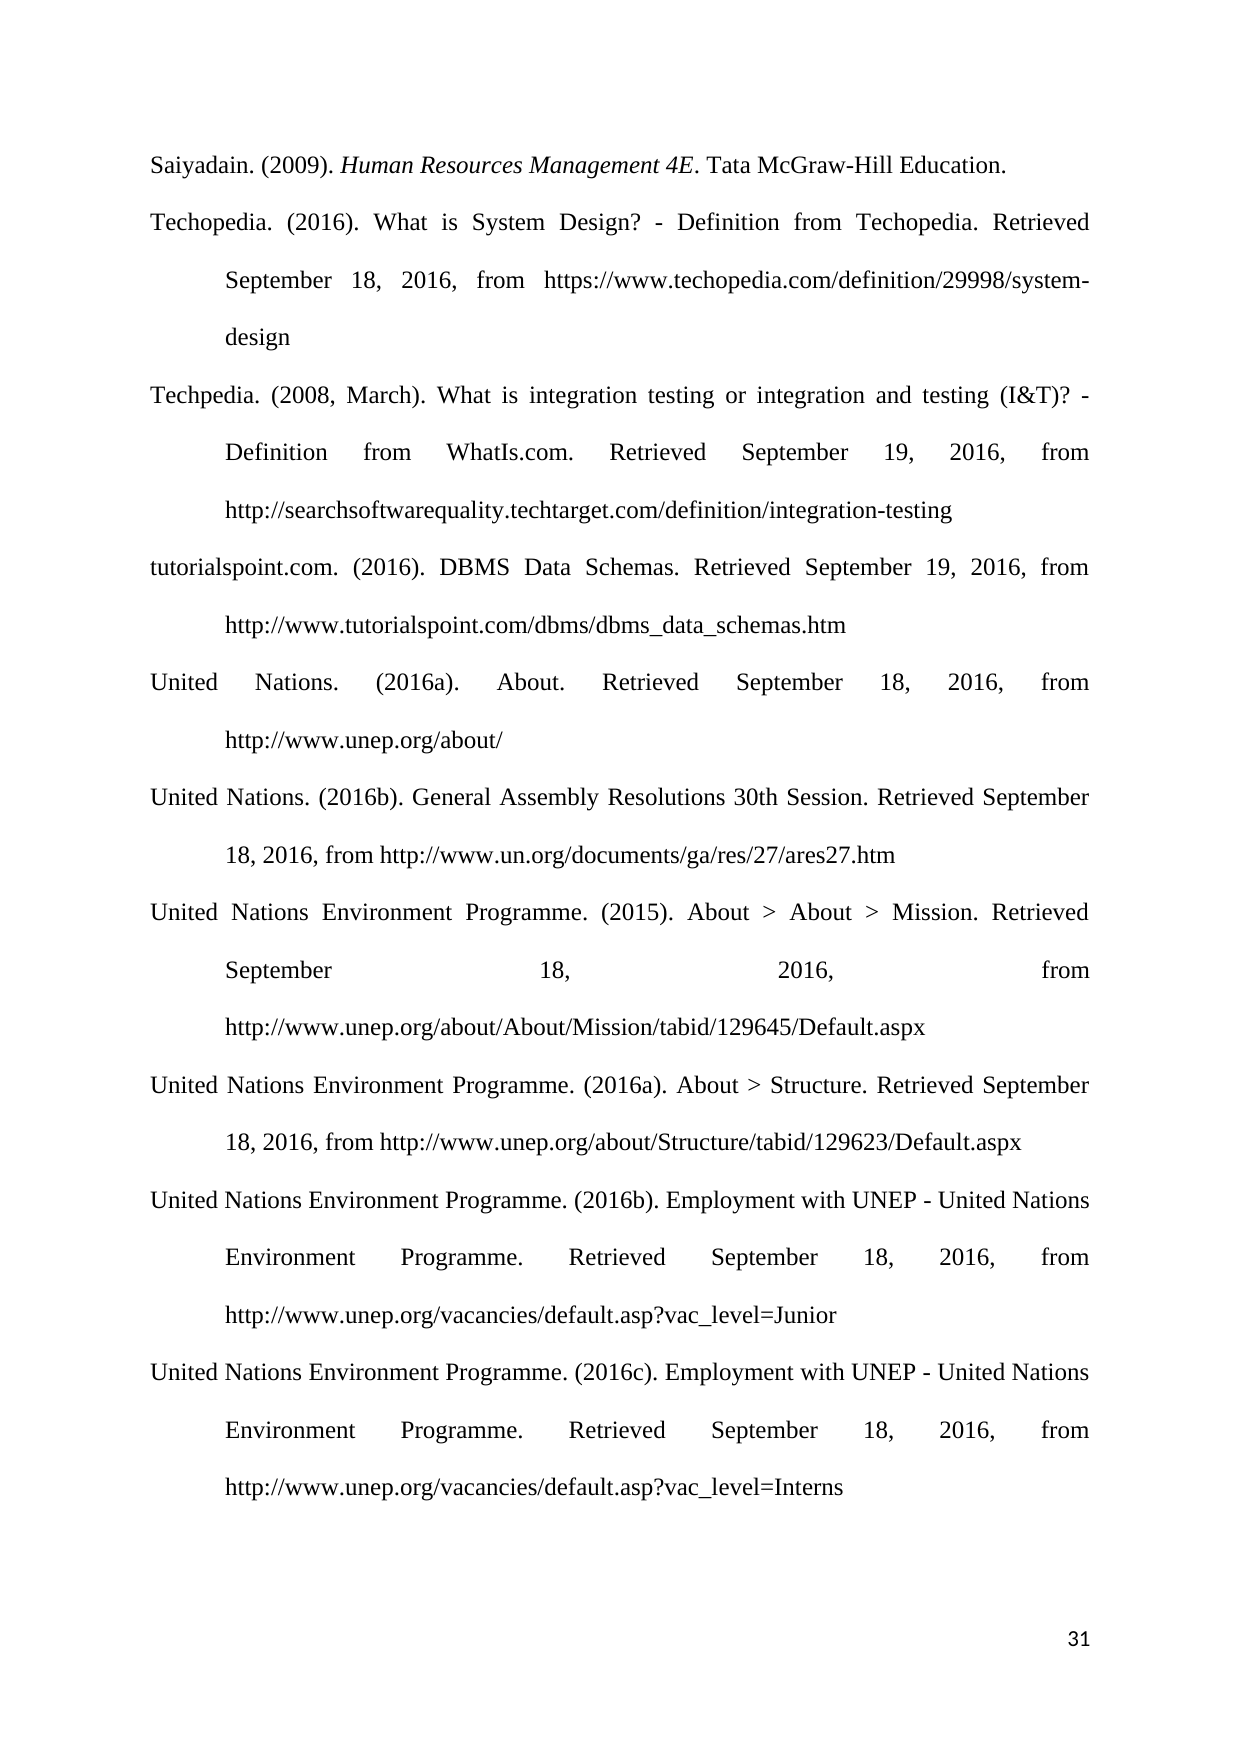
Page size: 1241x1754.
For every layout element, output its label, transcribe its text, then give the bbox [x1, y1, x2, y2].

text Techopedia. (2016). What is System Design? - Definition from Techopedia. Retrieved September 18, 2016, from https://www.techopedia.com/definition/29998/system-design [150, 207, 1090, 351]
text United Nations. (2016b). General Assembly Resolutions 30th Session. Retrieved September 18, 2016, from http://www.un.org/documents/ga/res/27/ares27.htm [150, 782, 1090, 869]
text tutorialspoint.com. (2016). DBMS Data Schemas. Retrieved September 19, 2016, from http://www.tutorialspoint.com/dbms/dbms_data_schemas.htm [150, 552, 1090, 639]
text United Nations Environment Programme. (2016b). Employment with UNEP - United Nations Environment Programme. Retrieved September 18, 2016, from http://www.unep.org/vacancies/default.asp?vac_level=Junior [150, 1185, 1090, 1329]
text United Nations. (2016a). About. Retrieved September 18, 2016, from http://www.unep.org/about/ [150, 667, 1090, 754]
text United Nations Environment Programme. (2016a). About > Structure. Retrieved September 18, 2016, from http://www.unep.org/about/Structure/tabid/129623/Default.aspx [150, 1070, 1090, 1156]
text Saiyadain. (2009). Human Resources Management 4E. Tata McGraw-Hill Education. [150, 150, 1090, 179]
text United Nations Environment Programme. (2015). About > About > Mission. Retrieved September 18, 2016, from http://www.unep.org/about/About/Mission/tabid/129645/Default.aspx [150, 897, 1090, 1041]
text United Nations Environment Programme. (2016c). Employment with UNEP - United Nations Environment Programme. Retrieved September 18, 2016, from http://www.unep.org/vacancies/default.asp?vac_level=Interns [150, 1357, 1090, 1501]
text Techpedia. (2008, March). What is integration testing or integration and testing (I&T)? - Definition from WhatIs.com. Retrieved September 19, 2016, from http://searchsoftwarequality.techtarget.com/definition/integration-testing [150, 380, 1090, 524]
